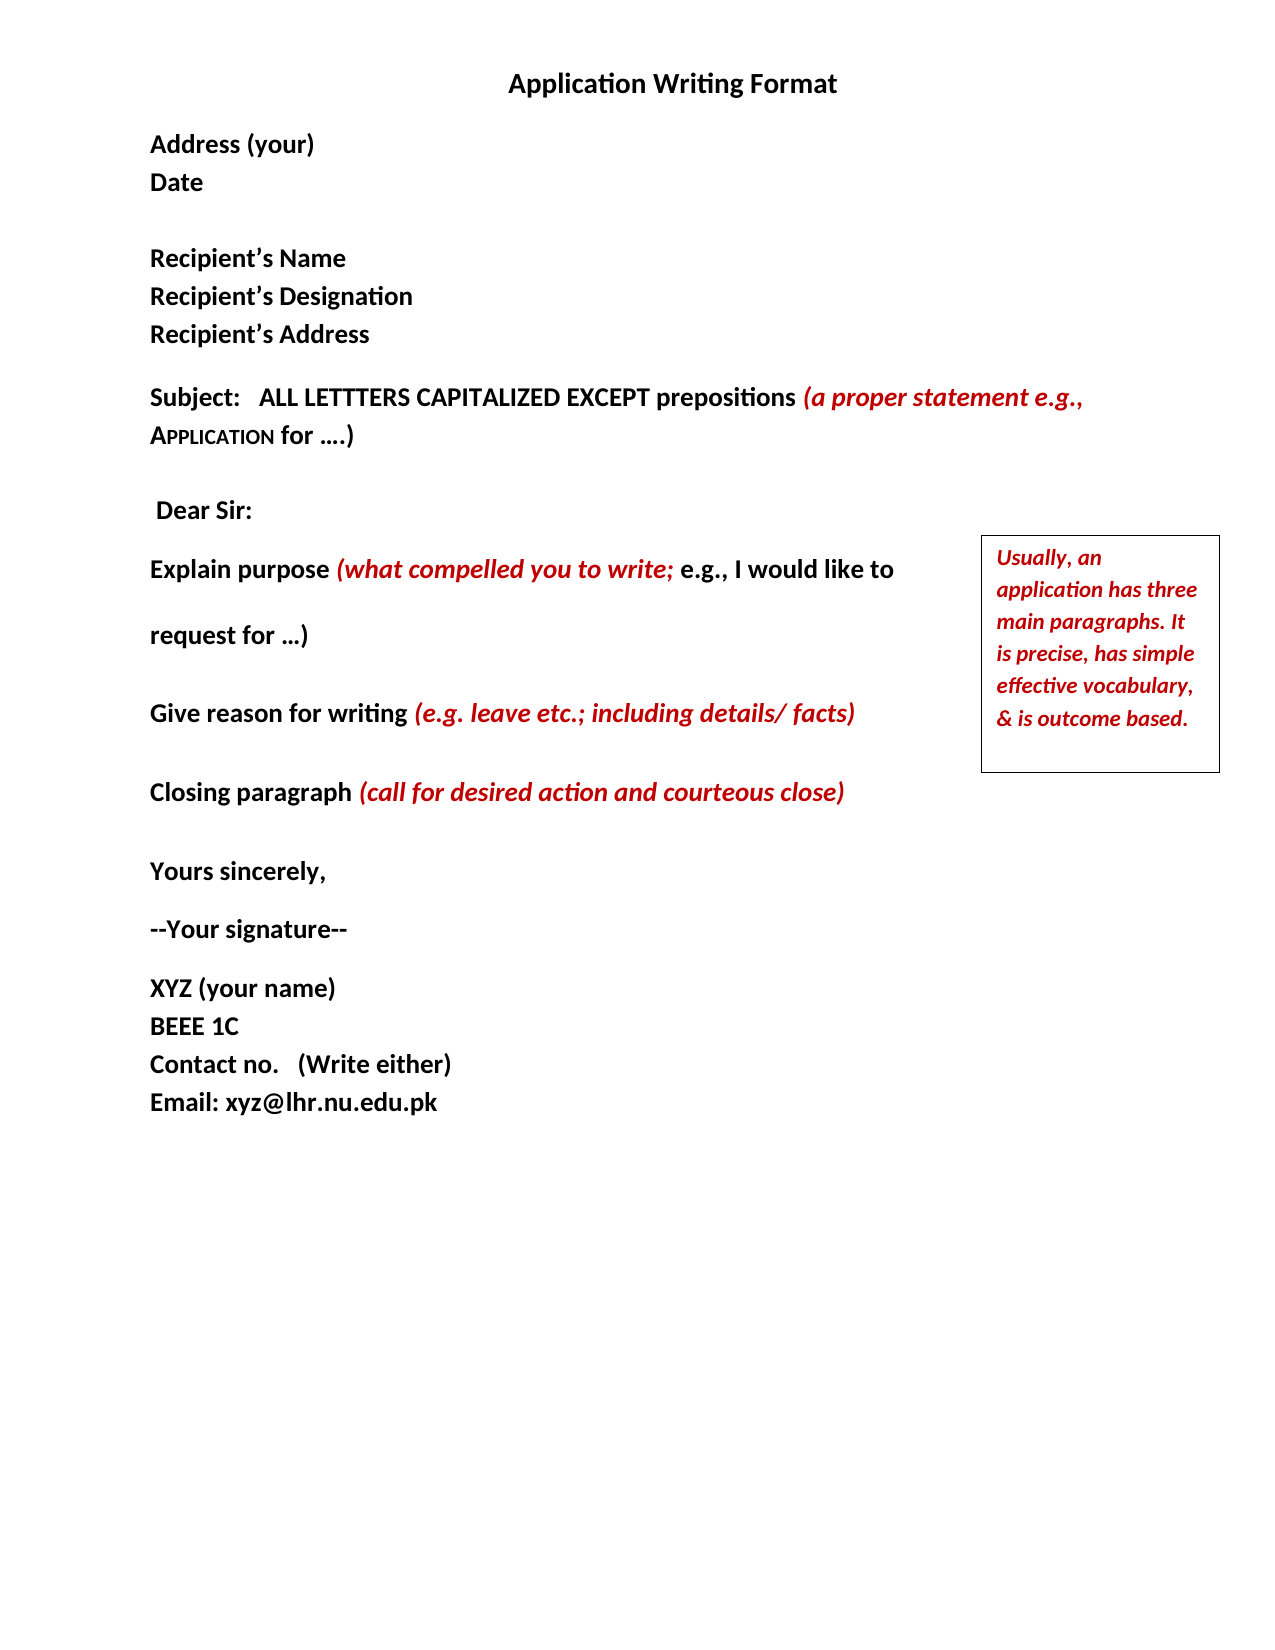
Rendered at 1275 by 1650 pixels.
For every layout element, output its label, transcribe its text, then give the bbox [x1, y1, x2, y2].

text Subject: ALL LETTTERS CAPITALIZED EXCEPT prepositions (a proper statement e.g., Application for ….) [150, 380, 1196, 451]
text Yours sincerely, [150, 854, 1196, 887]
text Date [150, 165, 1196, 198]
text Recipient’s Address [150, 317, 1196, 350]
text Recipient’s Name [150, 241, 1196, 274]
text --Your signature-- [150, 912, 1196, 945]
text Application Writing Format [150, 66, 1196, 101]
text Address (your) [150, 127, 1196, 160]
text Email: xyz@lhr.nu.edu.pk [150, 1085, 1196, 1118]
text Dear Sir: [150, 493, 1196, 526]
text Closing paragraph (call for desired action and courteous close) [150, 775, 1196, 808]
text Give reason for writing (e.g. leave etc.; including details/ facts) [150, 697, 981, 729]
text Explain purpose (what compelled you to write; e.g., I would like to request for …) [150, 552, 981, 651]
text Recipient’s Designation [150, 279, 1196, 312]
text Contact no. (Write either) [150, 1047, 1196, 1080]
text BEEE 1C [150, 1009, 1196, 1042]
text XYZ (your name) [150, 971, 1196, 1004]
